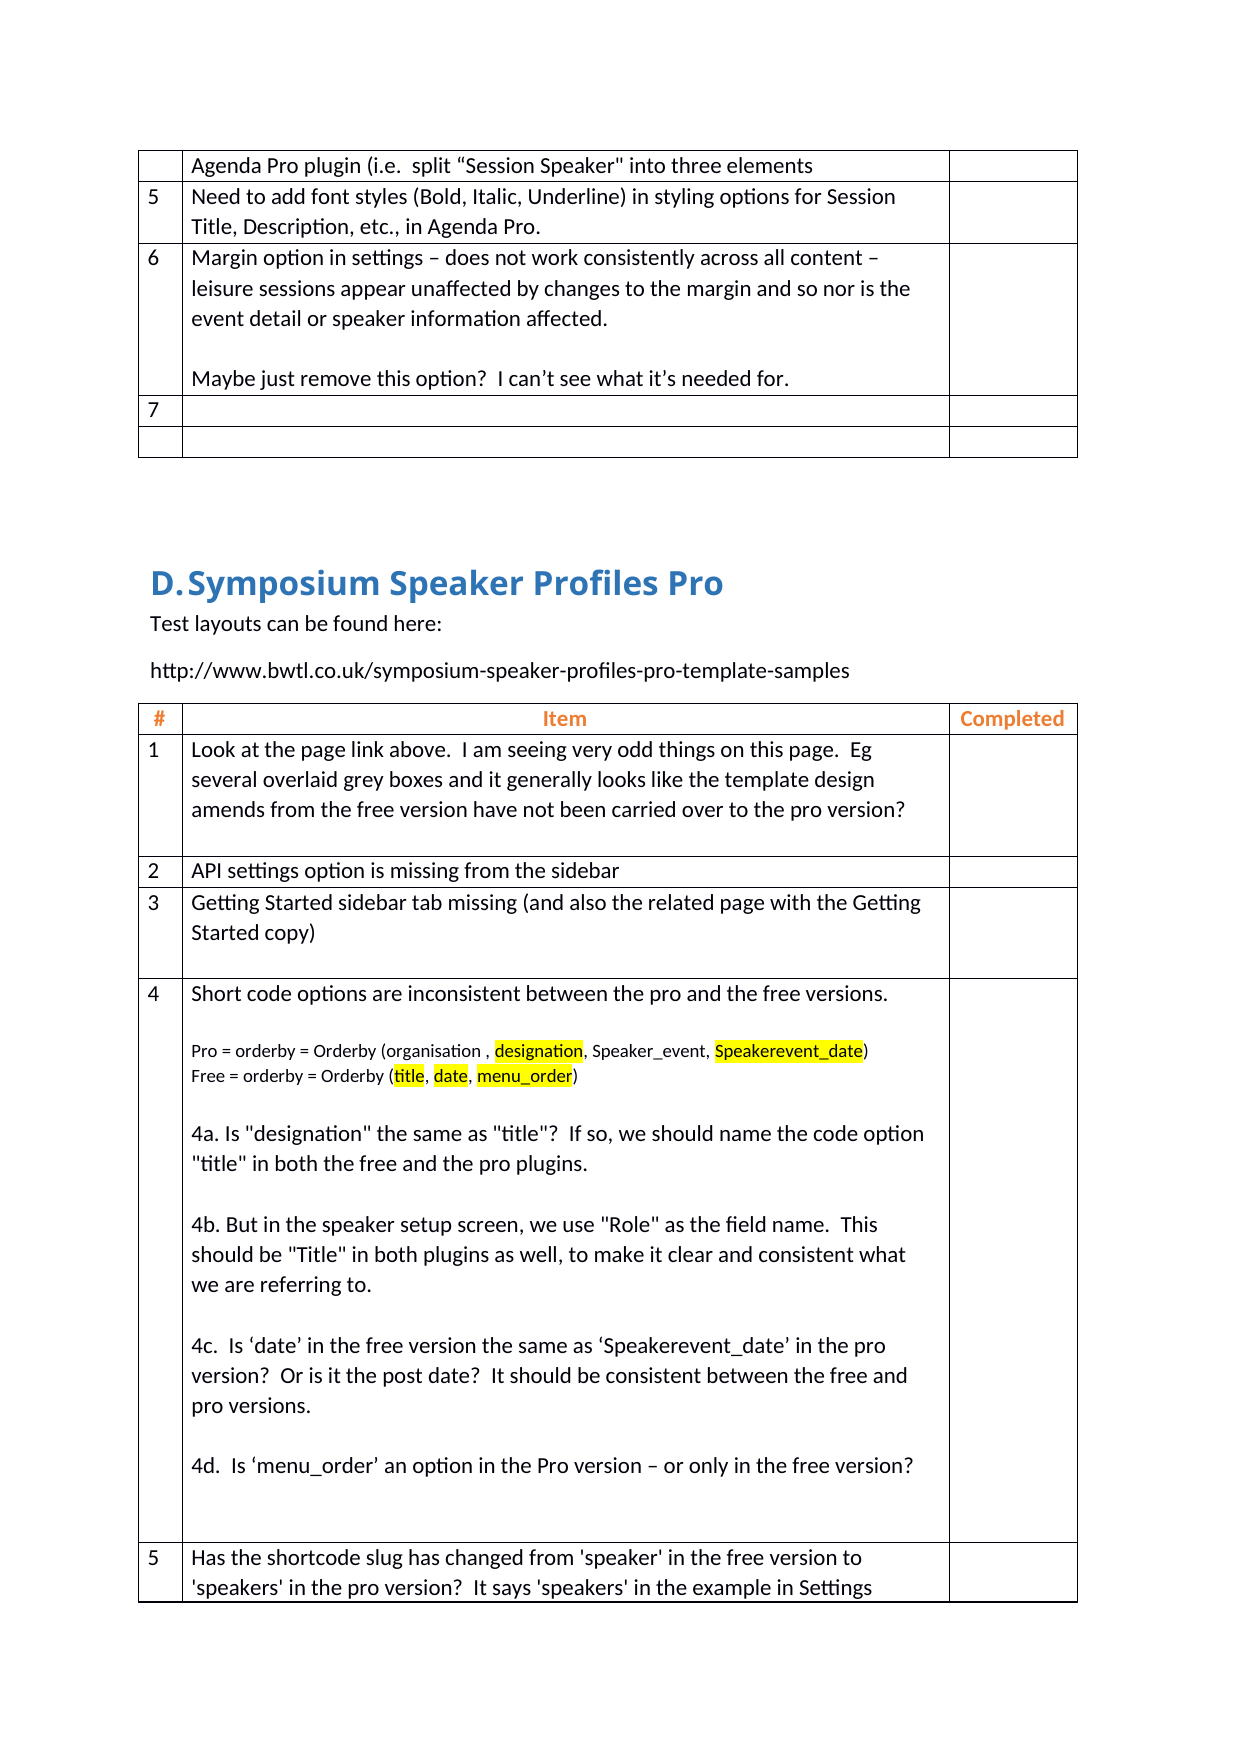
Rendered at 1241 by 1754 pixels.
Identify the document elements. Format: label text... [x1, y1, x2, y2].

table_cell [950, 888, 1077, 978]
table_cell 3 [139, 888, 182, 978]
table_cell Getting Started sidebar tab missing (and also the related page with the Getting Started copy) [183, 888, 949, 978]
table_cell [950, 857, 1077, 887]
table_cell Margin option in settings – does not work consistently across all content – leisure sessions appear unaffected by changes to the margin and so nor is the event detail or speaker information affected. Maybe just remove this option? I can’t see what it’s needed for. [183, 244, 949, 394]
table_cell Short code options are inconsistent between the pro and the free versions. Pro = orderby = Orderby (organisation , designation, Speaker_event, Speakerevent_date) Free = orderby = Orderby (title, date, menu_order) 4a. Is "designation" the same as "title"? If so, we should name the code option "title" in both the free and the pro plugins. 4b. But in the speaker setup screen, we use "Role" as the field name. This should be "Title" in both plugins as well, to make it clear and consistent what we are referring to. 4c. Is ‘date’ in the free version the same as ‘Speakerevent_date’ in the pro version? Or is it the post date? It should be consistent between the free and pro versions. 4d. Is ‘menu_order’ an option in the Pro version – or only in the free version? [183, 979, 949, 1542]
table_cell 4 [139, 979, 182, 1542]
table_cell 7 [139, 396, 182, 426]
table_cell [950, 396, 1077, 426]
text http://www.bwtl.co.uk/symposium-speaker-profiles-pro-template-samples [150, 656, 1090, 684]
subtitle Symposium Speaker Profiles Pro [150, 560, 1090, 605]
table_cell 5 [139, 182, 182, 242]
text Test layouts can be found here: [150, 609, 1090, 637]
table_cell [139, 427, 182, 457]
table_cell [183, 427, 949, 457]
table_cell API settings option is missing from the sidebar [183, 857, 949, 887]
table_cell Need to add font styles (Bold, Italic, Underline) in styling options for Session Title, Description, etc., in Agenda Pro. [183, 182, 949, 242]
table_cell [183, 396, 949, 426]
table_cell [950, 1543, 1077, 1601]
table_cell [183, 1543, 949, 1601]
table_cell 2 [139, 857, 182, 887]
table_cell 1 [139, 735, 182, 856]
table_cell Look at the page link above. I am seeing very odd things on this page. Eg several overlaid grey boxes and it generally looks like the template design amends from the free version have not been carried over to the pro version? [183, 735, 949, 856]
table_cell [183, 151, 949, 181]
table_header Completed [950, 704, 1077, 734]
table_cell 6 [139, 244, 182, 394]
table_cell 5 [139, 1543, 182, 1601]
table_cell [950, 979, 1077, 1542]
table_cell [950, 182, 1077, 242]
table_cell [950, 735, 1077, 856]
table_cell [950, 244, 1077, 394]
table_cell [950, 427, 1077, 457]
table_cell [950, 151, 1077, 181]
table_header # [139, 704, 182, 734]
table_cell 4 [139, 151, 182, 181]
table_header Item [183, 704, 949, 734]
